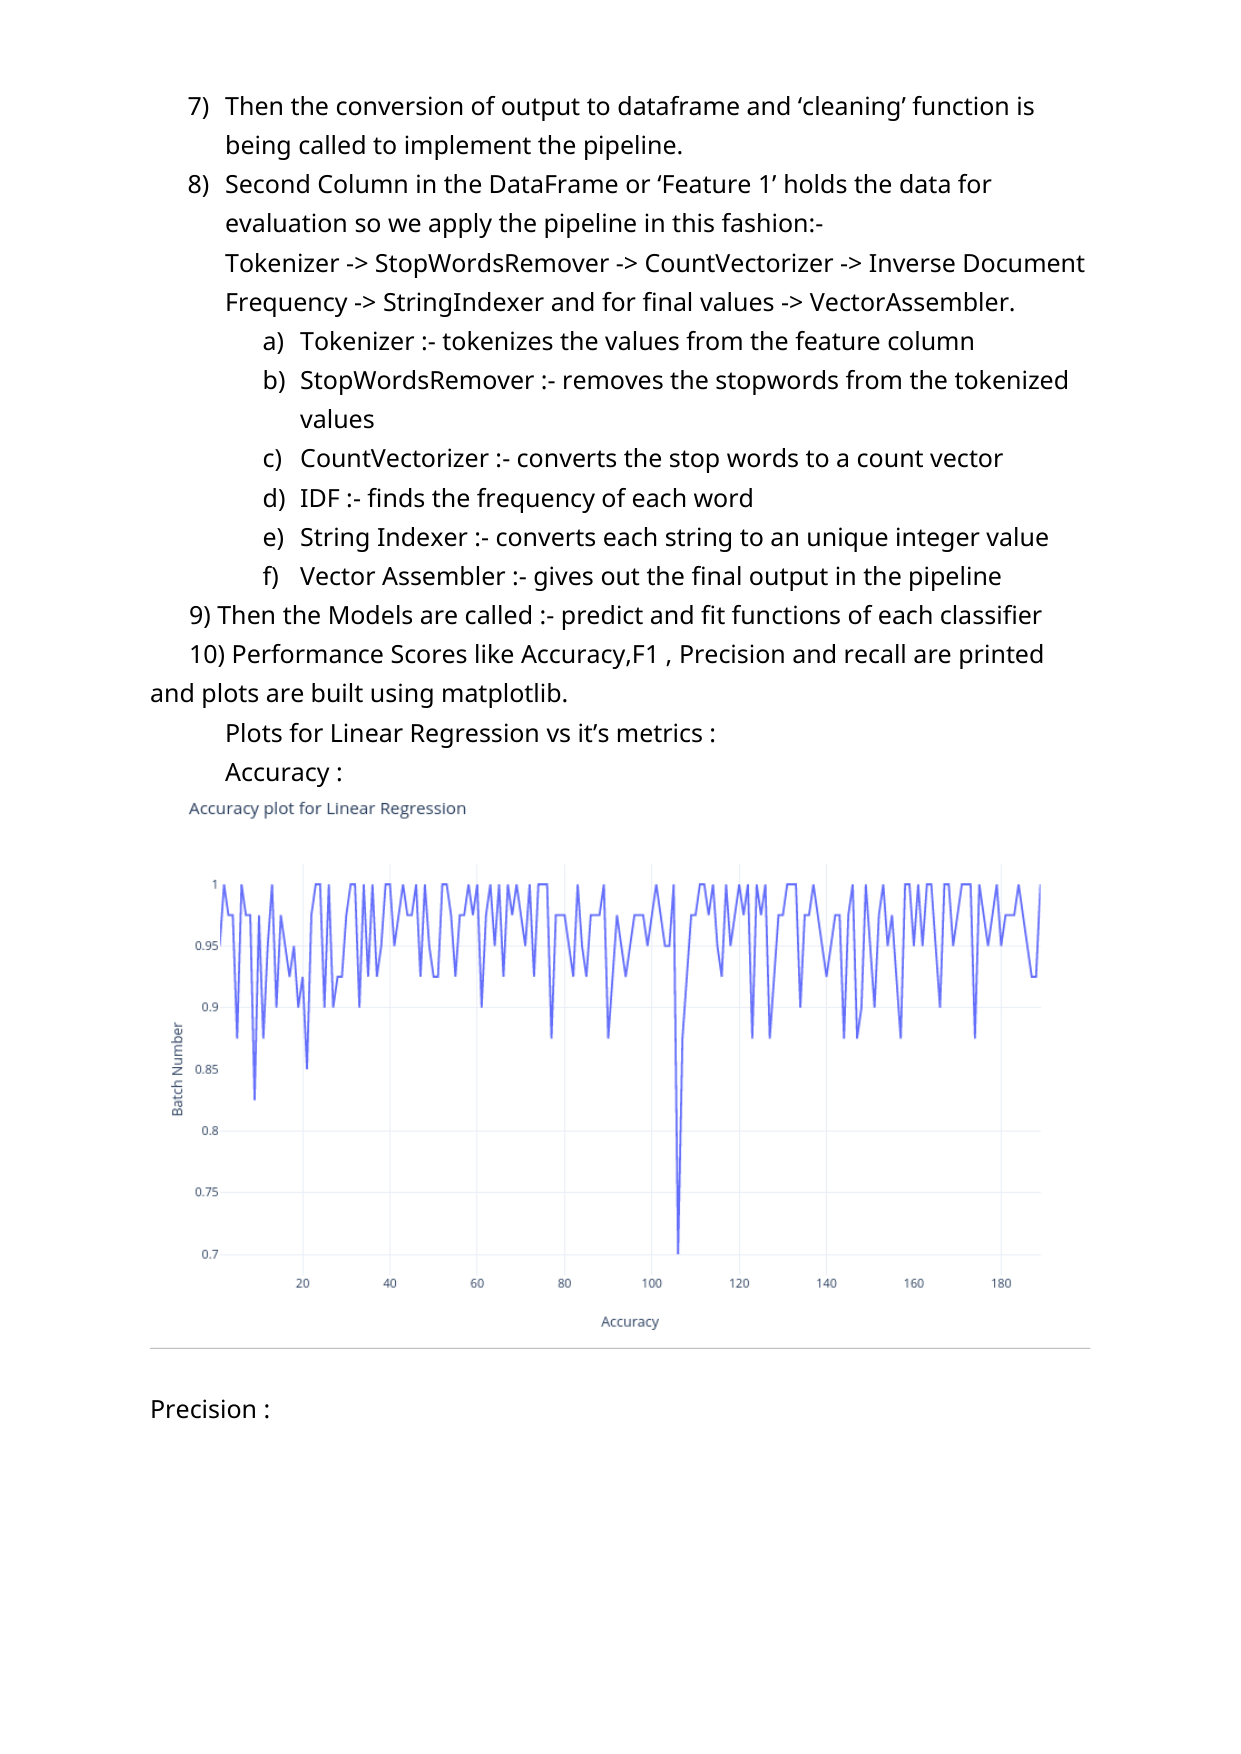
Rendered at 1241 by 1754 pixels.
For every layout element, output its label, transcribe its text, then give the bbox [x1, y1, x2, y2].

list IDF :- finds the frequency of each word [262, 480, 1090, 514]
list Second Column in the DataFrame or ‘Feature 1’ holds the data for evaluation so we apply the pipeline in this fashion:- [187, 167, 1090, 240]
text 10) Performance Scores like Accuracy,F1 , Precision and recall are printed and plots are built using matplotlib. [150, 637, 1090, 710]
text 9) Then the Models are called :- predict and fit functions of each classifier [150, 598, 1090, 632]
text Tokenizer -> StopWordsRemover -> CountVectorizer -> Inverse Document Frequency -> StringIndexer and for final values -> VectorAssembler. [225, 245, 1090, 318]
list Tokenizer :- tokenizes the values from the feature column [262, 323, 1090, 358]
text Accuracy : [150, 754, 1090, 788]
list CountVectorizer :- converts the stop words to a count vector [262, 441, 1090, 475]
list String Indexer :- converts each string to an unique integer value [262, 519, 1090, 553]
list Then the conversion of output to dataframe and ‘cleaning’ function is being called to implement the pipeline. [187, 88, 1090, 162]
text Precision : [150, 1392, 1090, 1426]
list StopWordsRemover :- removes the stopwords from the tokenized values [262, 363, 1090, 436]
text Plots for Linear Regression vs it’s metrics : [150, 715, 1090, 749]
list Vector Assembler :- gives out the final output in the pipeline [262, 558, 1090, 593]
picture [150, 793, 1091, 1349]
